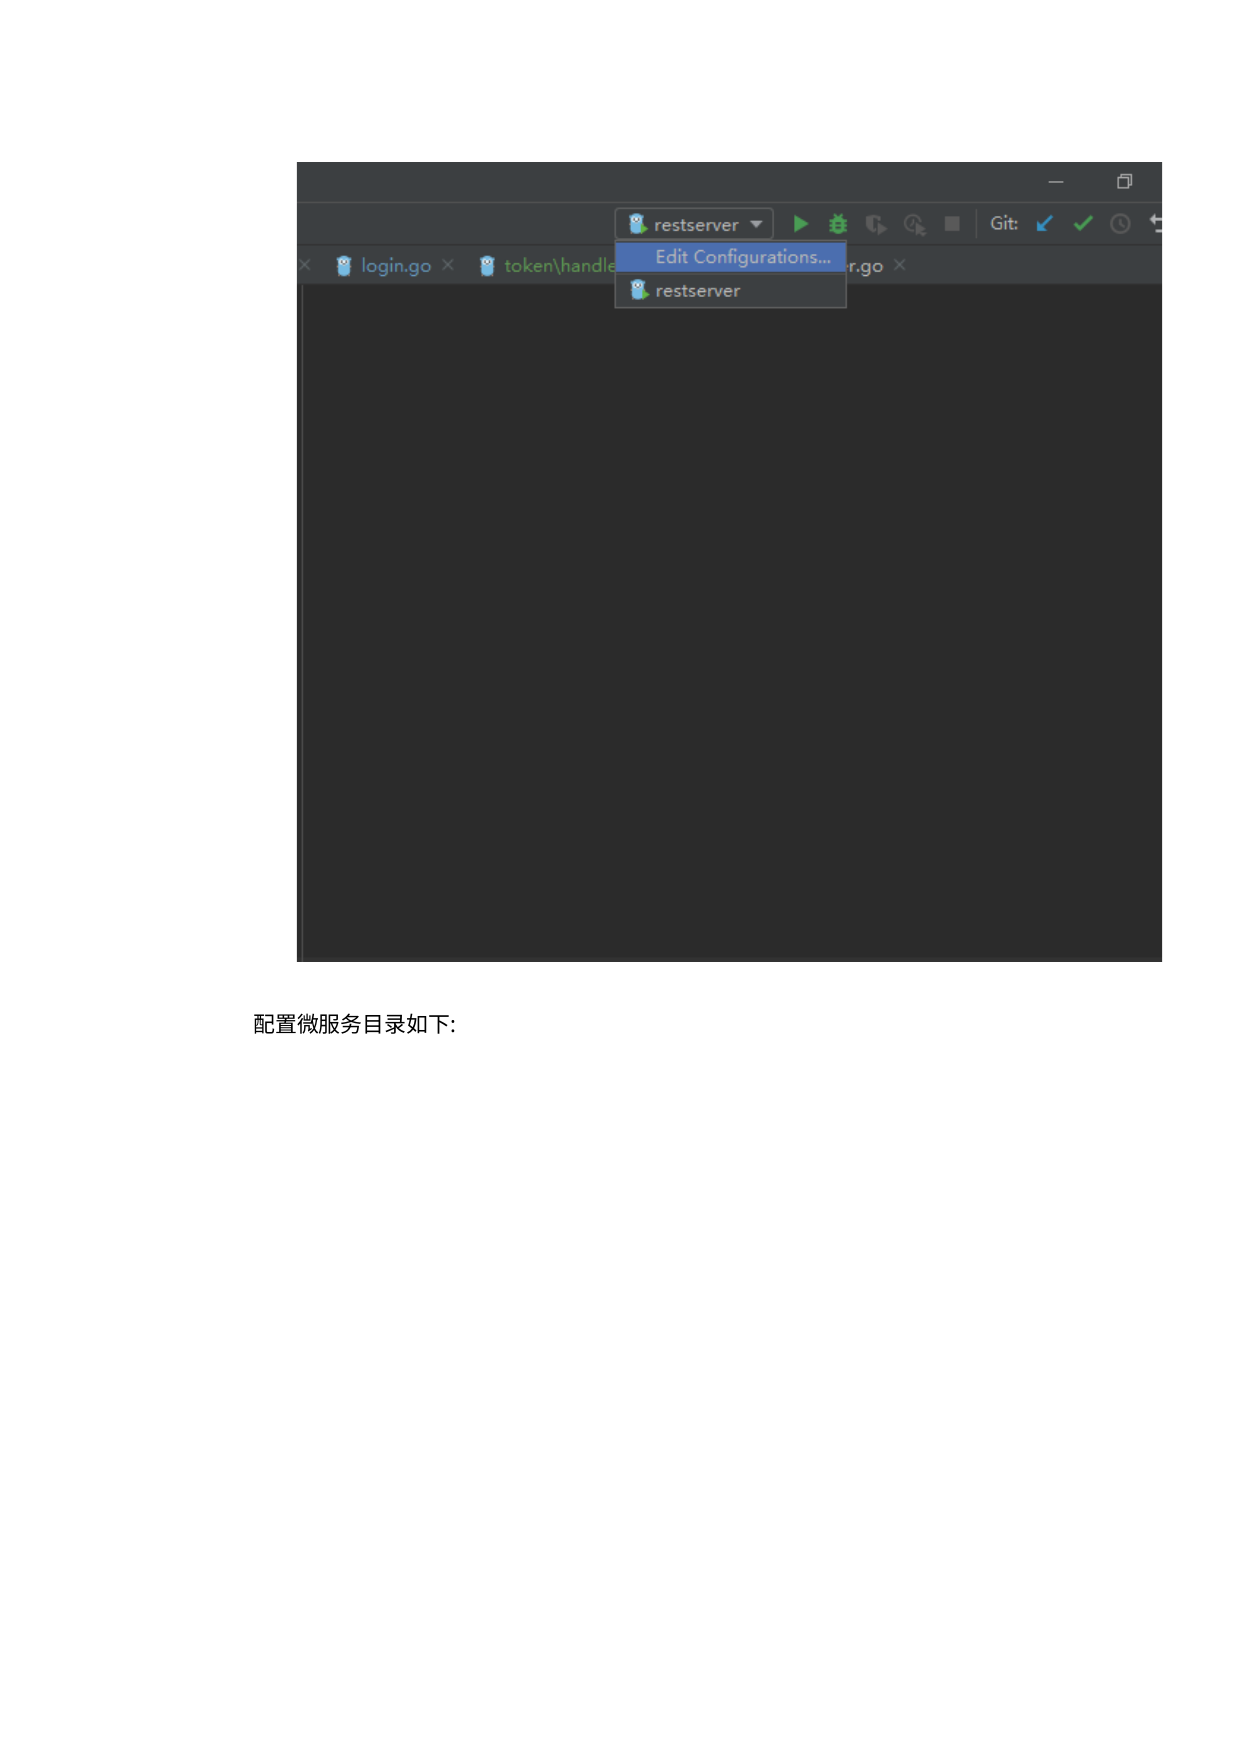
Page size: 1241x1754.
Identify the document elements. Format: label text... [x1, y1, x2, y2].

text 配置微服务目录如下: [253, 1007, 1053, 1039]
picture [296, 162, 1163, 962]
